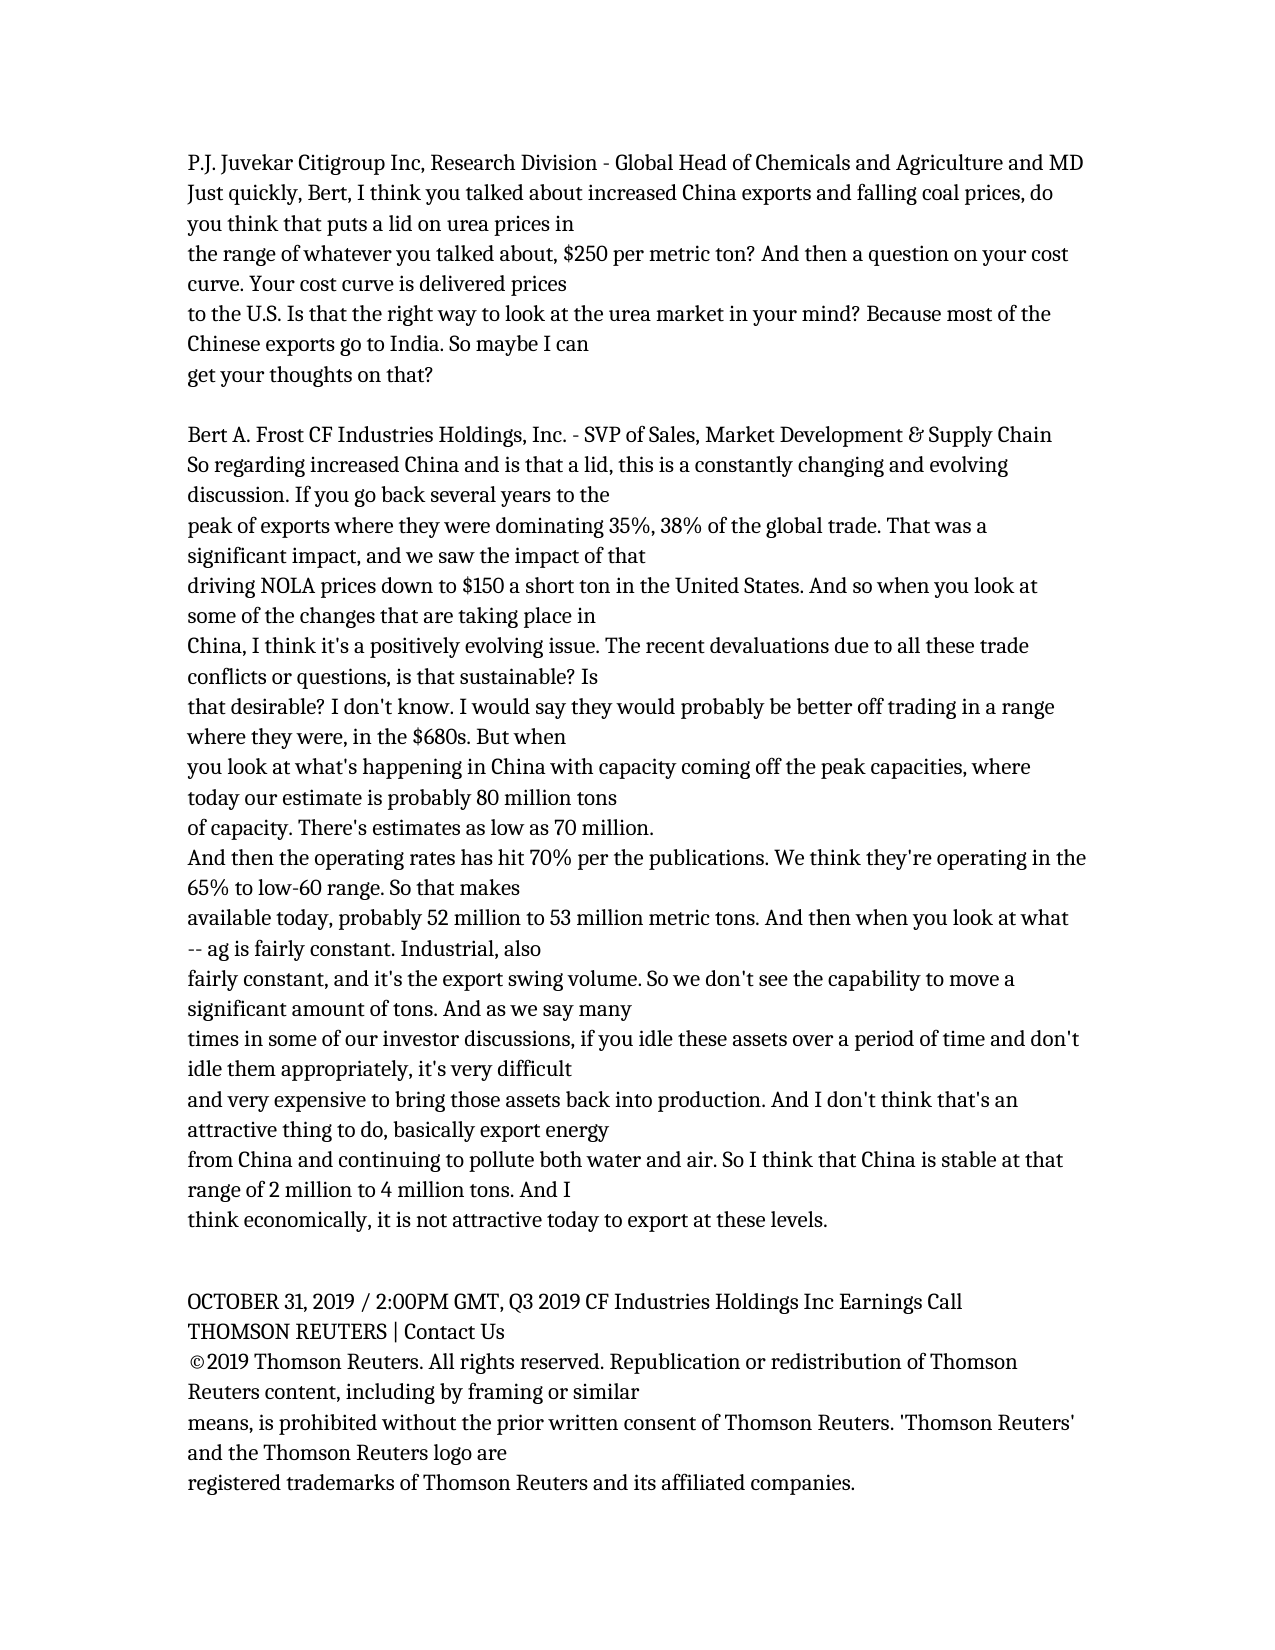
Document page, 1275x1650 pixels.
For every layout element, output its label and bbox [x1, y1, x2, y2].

text [187, 1288, 1087, 1496]
text [187, 150, 1087, 1264]
